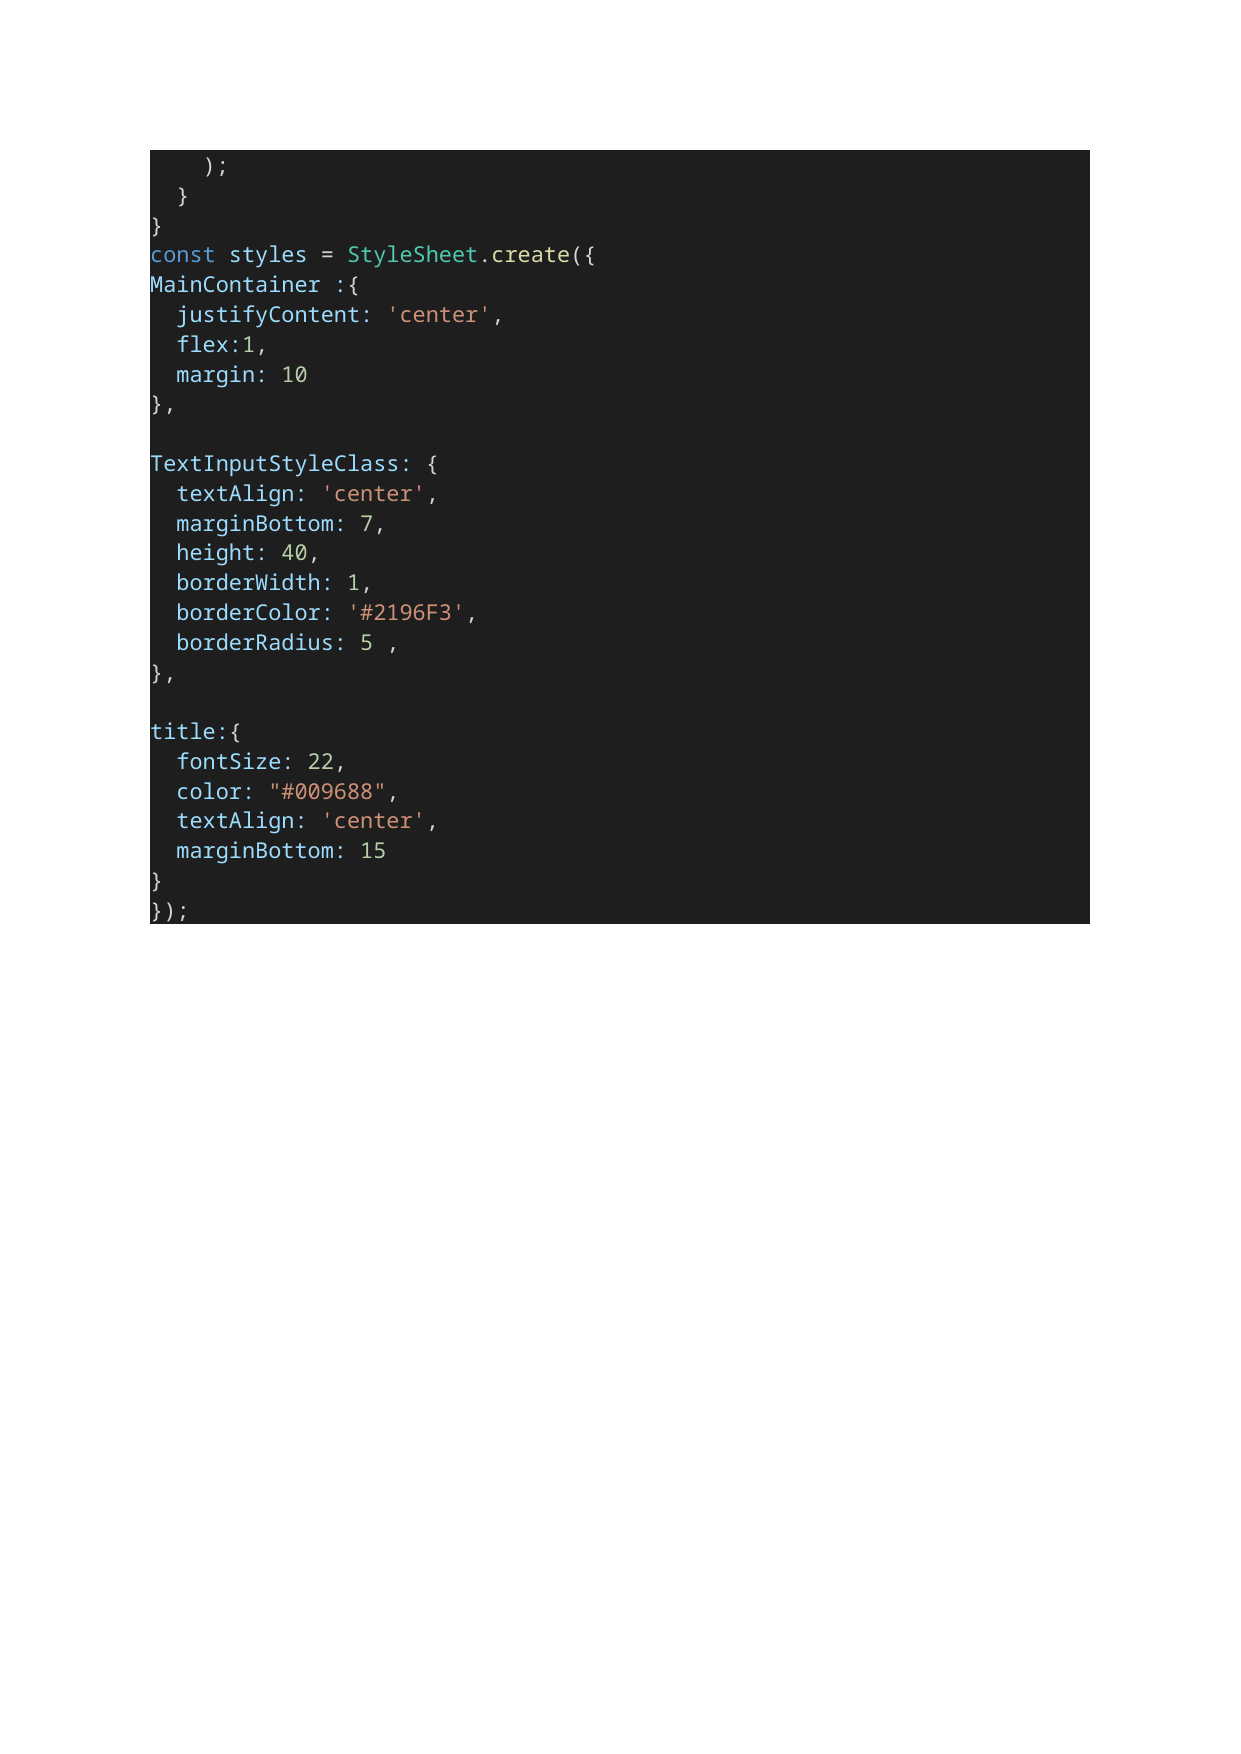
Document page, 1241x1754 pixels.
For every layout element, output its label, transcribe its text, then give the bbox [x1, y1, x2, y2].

text textAlign: 'center', [150, 805, 1090, 835]
text MainContainer :{ [150, 269, 1090, 299]
text textAlign: 'center', [150, 478, 1090, 507]
text marginBottom: 15 [150, 835, 1090, 865]
text }, [150, 656, 1090, 686]
text margin: 10 [150, 358, 1090, 388]
text } [150, 180, 1090, 209]
text fontSize: 22, [150, 746, 1090, 776]
text borderRadius: 5 , [150, 627, 1090, 656]
text }, [150, 388, 1090, 418]
text }); [150, 895, 1090, 924]
text const styles = StyleSheet.create({ [150, 239, 1090, 269]
text marginBottom: 7, [150, 507, 1090, 537]
text borderWidth: 1, [150, 567, 1090, 597]
text color: "#009688", [150, 776, 1090, 805]
text } [150, 209, 1090, 239]
text } [150, 865, 1090, 895]
text flex:1, [150, 329, 1090, 358]
text TextInputStyleClass: { [150, 448, 1090, 478]
text height: 40, [150, 537, 1090, 567]
text title:{ [150, 716, 1090, 746]
text ); [150, 150, 1090, 180]
text justifyContent: 'center', [150, 299, 1090, 329]
text borderColor: '#2196F3', [150, 597, 1090, 627]
